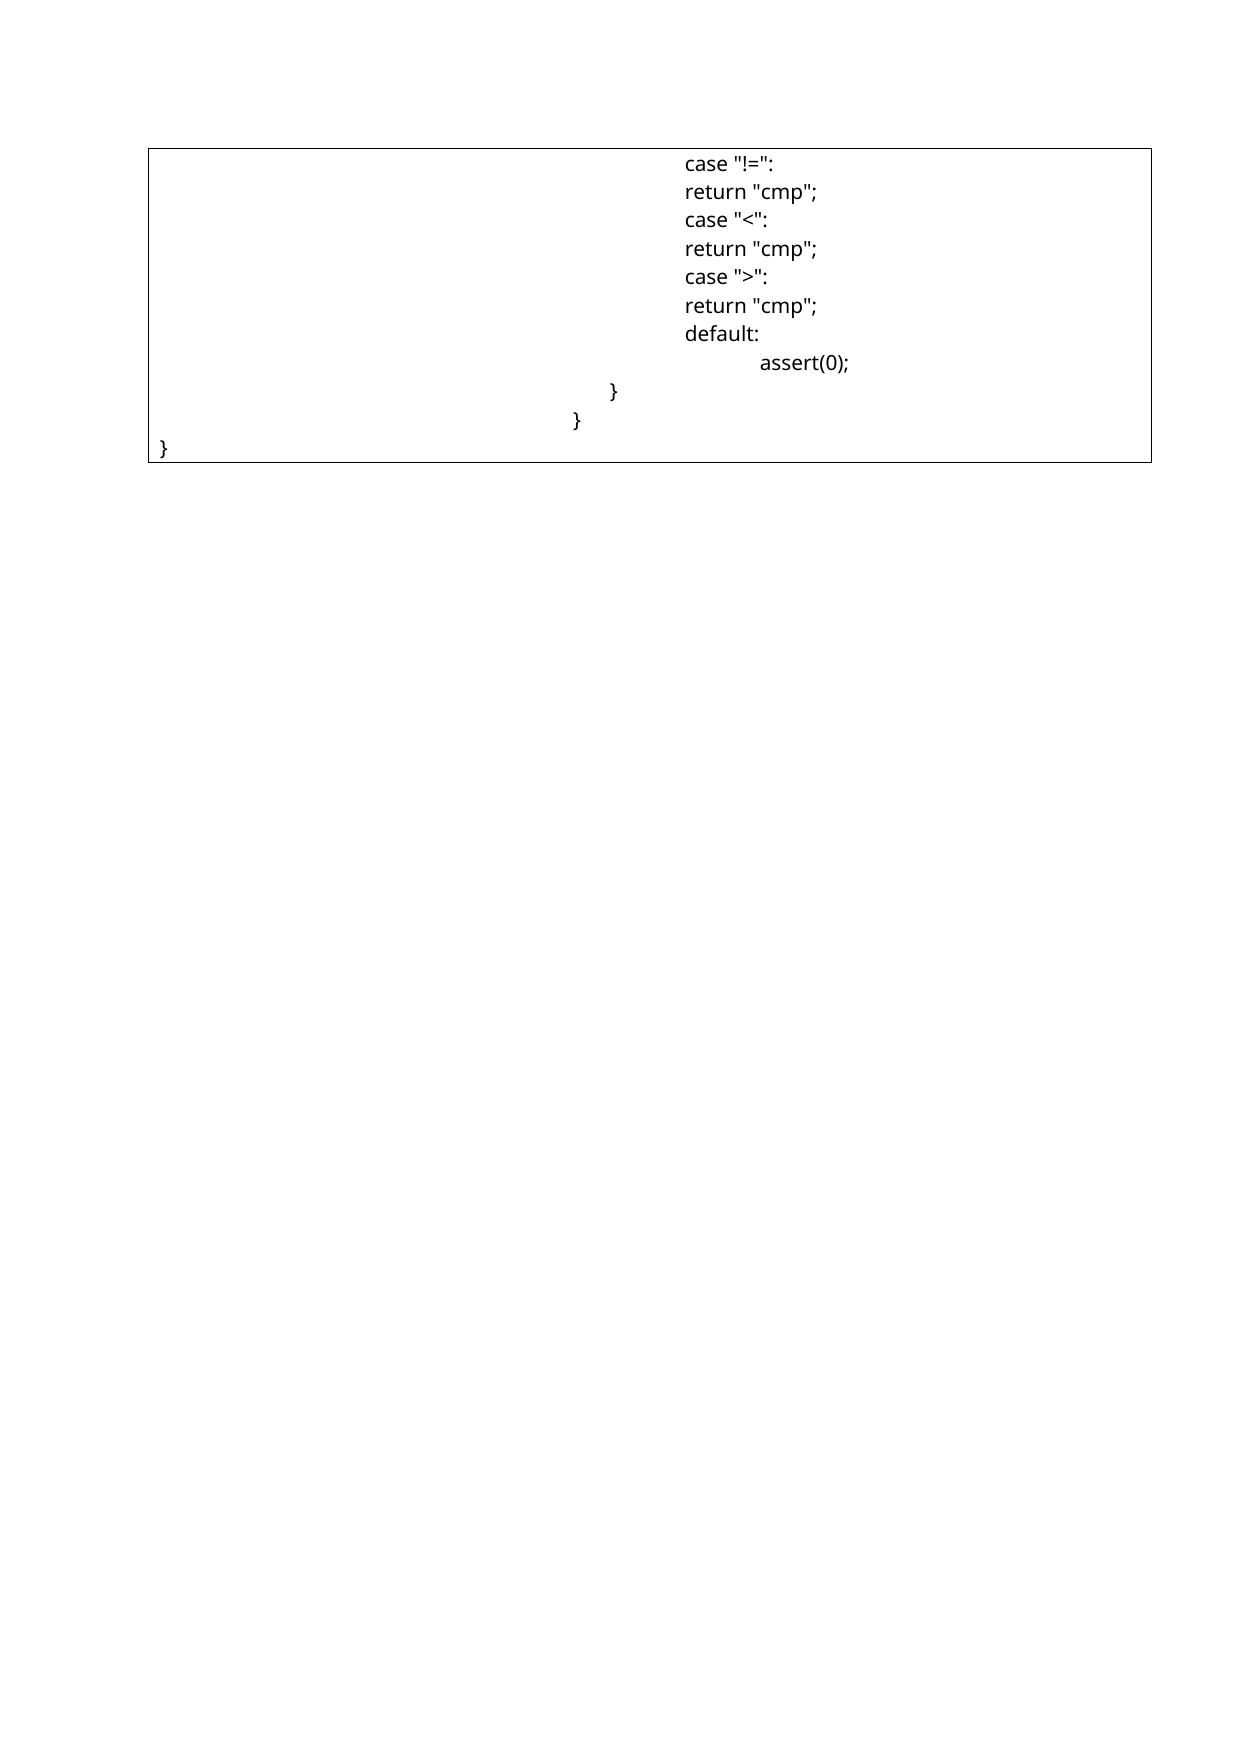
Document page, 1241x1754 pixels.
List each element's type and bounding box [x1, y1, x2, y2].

table_header [149, 149, 1151, 462]
